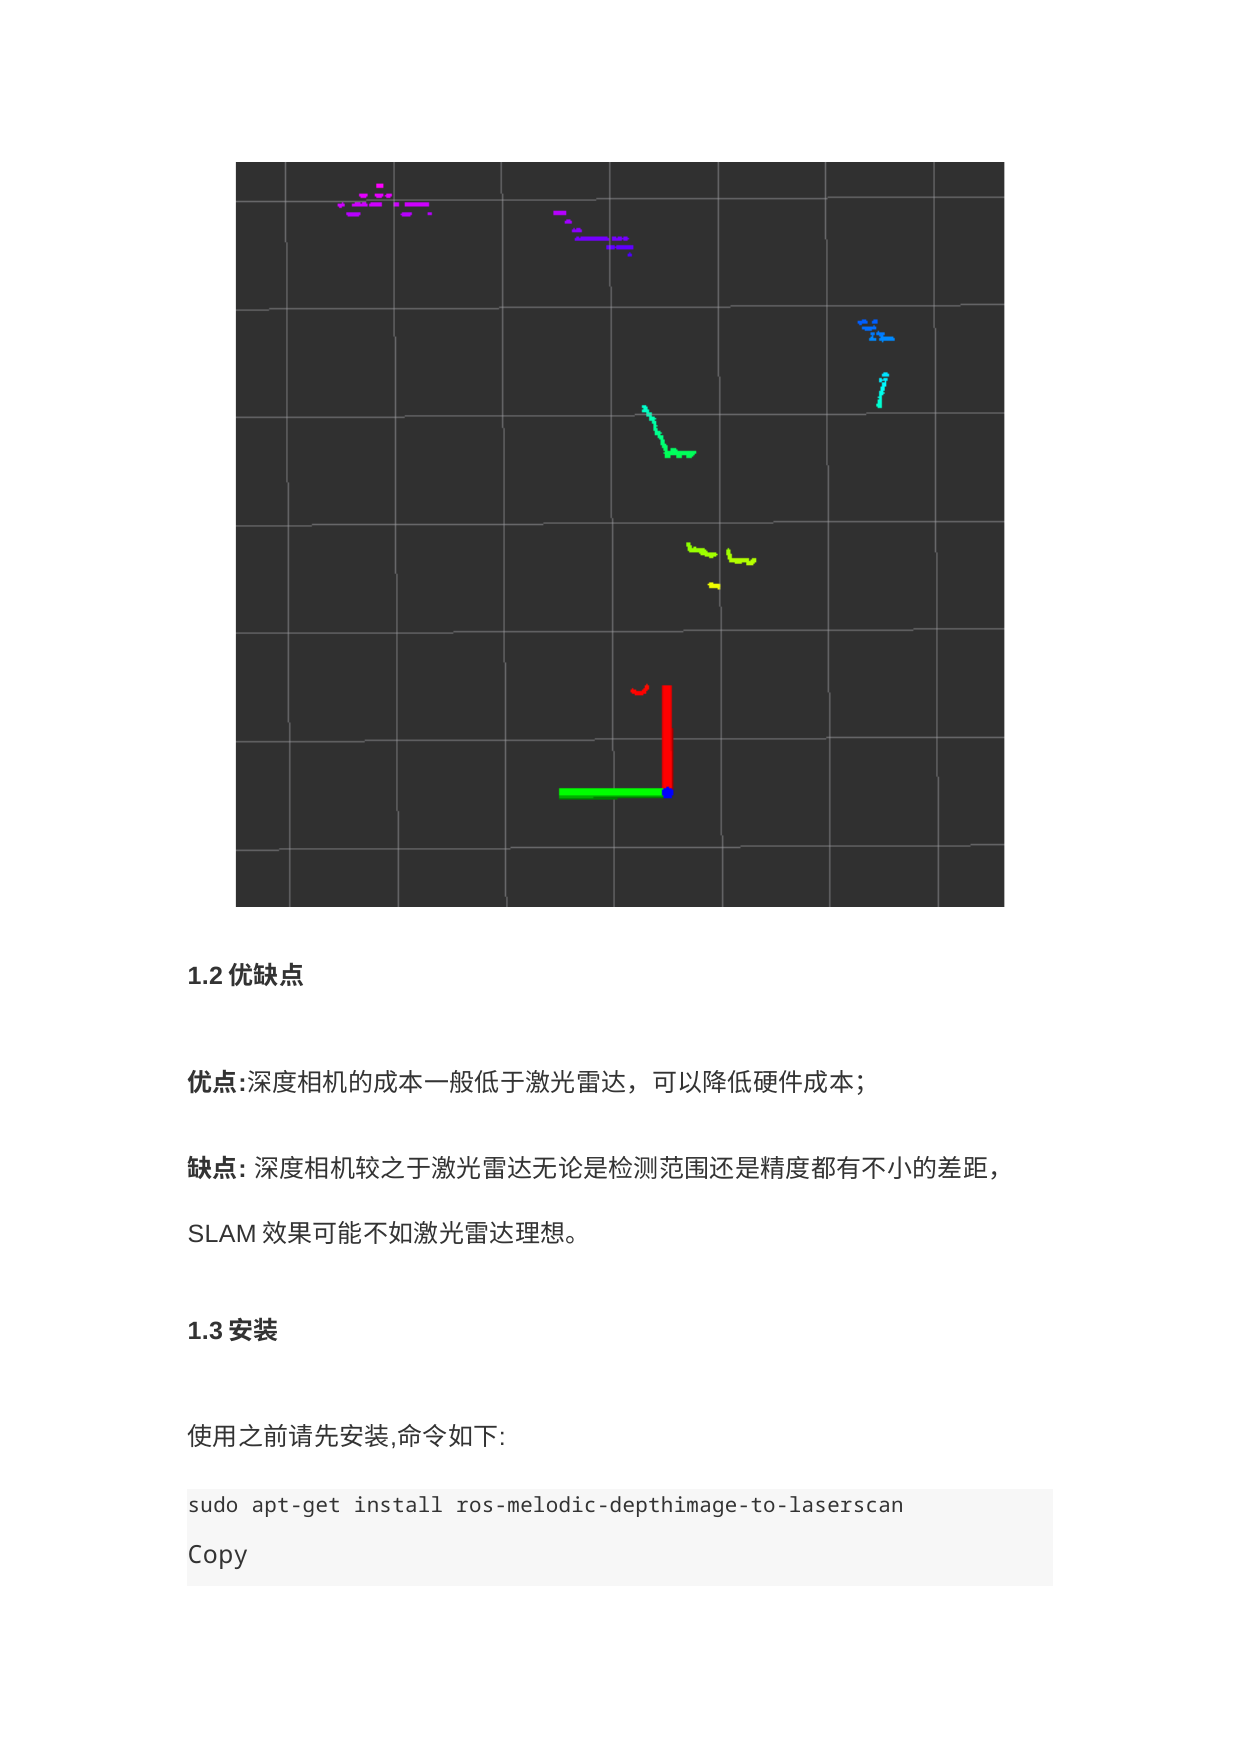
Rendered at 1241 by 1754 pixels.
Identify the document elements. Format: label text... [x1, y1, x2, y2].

picture [235, 162, 1005, 907]
text sudo apt-get install ros-melodic-depthimage-to-laserscan [187, 1489, 1053, 1521]
subtitle 1.2优缺点 [187, 941, 1053, 1006]
subtitle 1.3安装 [187, 1296, 1053, 1361]
text 优点:深度相机的成本一般低于激光雷达，可以降低硬件成本； [187, 1048, 1053, 1113]
text Copy [187, 1521, 1053, 1586]
text 使用之前请先安装,命令如下: [187, 1402, 1053, 1467]
text 缺点: 深度相机较之于激光雷达无论是检测范围还是精度都有不小的差距，SLAM效果可能不如激光雷达理想。 [187, 1134, 1053, 1264]
